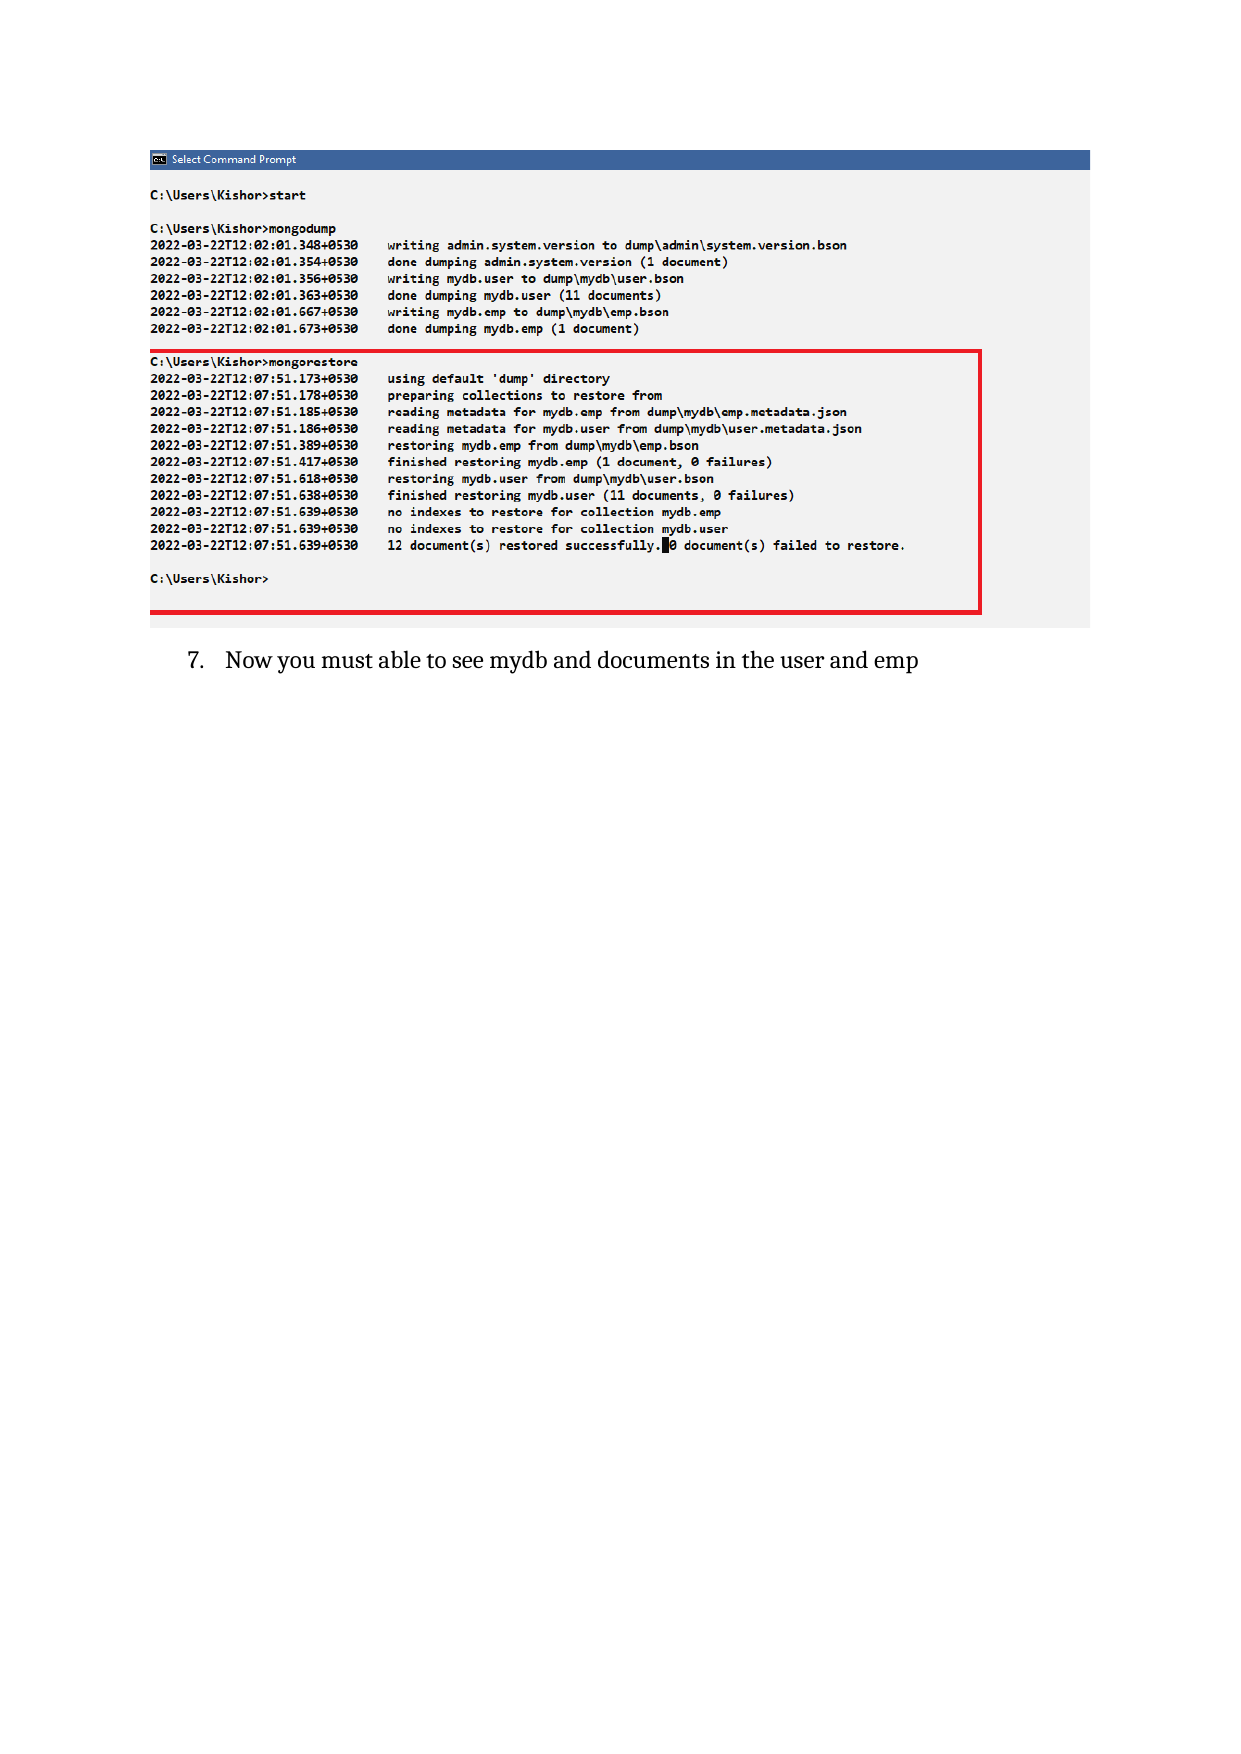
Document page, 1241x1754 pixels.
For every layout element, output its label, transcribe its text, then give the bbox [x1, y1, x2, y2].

list Now you must able to see mydb and documents in the user and emp [187, 646, 1090, 675]
picture [150, 150, 1091, 628]
